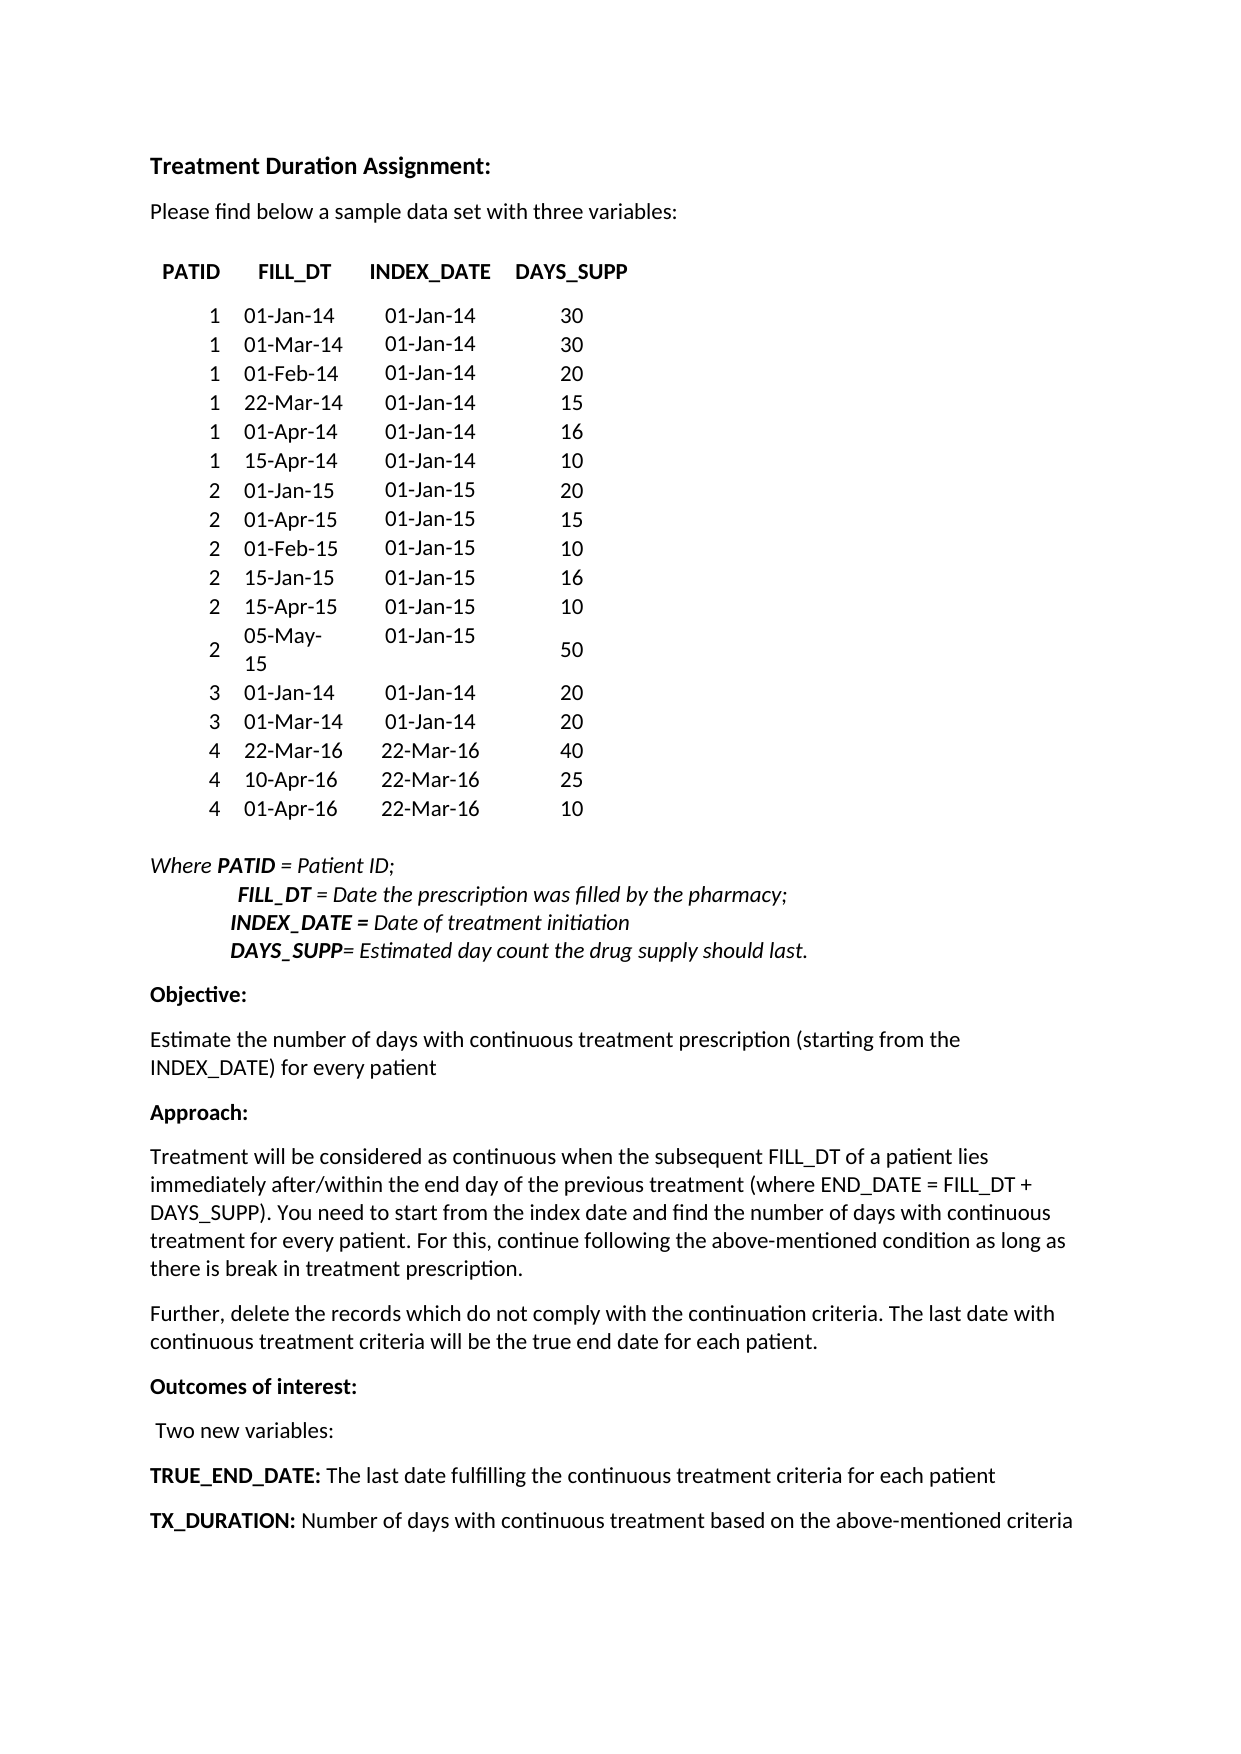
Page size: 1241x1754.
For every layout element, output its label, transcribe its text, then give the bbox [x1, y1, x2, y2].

text Further, delete the records which do not comply with the continuation criteria. The last date with continuous treatment criteria will be the true end date for each patient. [150, 1299, 1090, 1355]
table_cell 4 [150, 765, 232, 794]
table_cell 15-Jan-15 [232, 563, 357, 592]
table_header FILL_DT [232, 242, 357, 300]
text Estimate the number of days with continuous treatment prescription (starting from the INDEX_DATE) for every patient [150, 1025, 1090, 1081]
table_cell 1 [150, 300, 232, 329]
text Objective: [150, 980, 1090, 1008]
table_cell 01-Jan-15 [357, 534, 503, 563]
table_cell 50 [503, 621, 640, 677]
table_cell 01-Jan-14 [357, 388, 503, 417]
table_cell 3 [150, 706, 232, 735]
table_cell 4 [150, 794, 232, 823]
table_cell 16 [503, 417, 640, 446]
table_cell 01-Jan-15 [232, 475, 357, 504]
table_cell 2 [150, 563, 232, 592]
table_cell 01-Jan-14 [232, 677, 357, 706]
table_cell 01-Feb-15 [232, 534, 357, 563]
table_cell 22-Mar-14 [232, 388, 357, 417]
table_header PATID [150, 242, 232, 300]
table_cell 30 [503, 300, 640, 329]
table_cell 20 [503, 706, 640, 735]
text Treatment will be considered as continuous when the subsequent FILL_DT of a patient lies immediately after/within the end day of the previous treatment (where END_DATE = FILL_DT + DAYS_SUPP). You need to start from the index date and find the number of days with continuous treatment for every patient. For this, continue following the above-mentioned condition as long as there is break in treatment prescription. [150, 1142, 1090, 1283]
table_cell 15-Apr-15 [232, 592, 357, 621]
table_cell 30 [503, 329, 640, 358]
table_header DAYS_SUPP [503, 242, 640, 300]
text Two new variables: [150, 1417, 1090, 1445]
table_cell 2 [150, 621, 232, 677]
table_cell 01-Jan-15 [357, 592, 503, 621]
text INDEX_DATE = Date of treatment initiation [150, 908, 1090, 936]
table_cell 01-Jan-14 [357, 446, 503, 475]
text TRUE_END_DATE: The last date fulfilling the continuous treatment criteria for each patient [150, 1461, 1090, 1489]
table_cell 01-Feb-14 [232, 359, 357, 388]
table_cell 3 [150, 677, 232, 706]
table_cell 01-Jan-14 [232, 300, 357, 329]
table_cell 40 [503, 735, 640, 764]
table_cell 10 [503, 446, 640, 475]
table_cell 01-Mar-14 [232, 706, 357, 735]
table_cell 1 [150, 388, 232, 417]
table_cell 2 [150, 504, 232, 533]
table_cell 22-Mar-16 [232, 735, 357, 764]
table_cell 01-Jan-14 [357, 677, 503, 706]
table_cell 16 [503, 563, 640, 592]
table_cell 4 [150, 735, 232, 764]
table_cell 10 [503, 592, 640, 621]
table_header INDEX_DATE [357, 242, 503, 300]
table_cell 22-Mar-16 [357, 735, 503, 764]
table_cell 2 [150, 592, 232, 621]
table_cell 05-May-15 [232, 621, 357, 677]
table_cell 15 [503, 388, 640, 417]
table_cell 15-Apr-14 [232, 446, 357, 475]
table_cell 01-Jan-14 [357, 417, 503, 446]
text FILL_DT = Date the prescription was filled by the pharmacy; [150, 880, 1090, 908]
table_cell 2 [150, 475, 232, 504]
table_cell 01-Jan-14 [357, 329, 503, 358]
table_cell 20 [503, 677, 640, 706]
table_cell 01-Apr-16 [232, 794, 357, 823]
table_cell 1 [150, 446, 232, 475]
text Outcomes of interest: [150, 1372, 1090, 1400]
table_cell 2 [150, 534, 232, 563]
text Where PATID = Patient ID; [150, 852, 1090, 880]
text Please find below a sample data set with three variables: [150, 197, 1090, 225]
table_cell 20 [503, 475, 640, 504]
text DAYS_SUPP= Estimated day count the drug supply should last. [150, 936, 1090, 964]
table_cell 22-Mar-16 [357, 794, 503, 823]
table_cell 20 [503, 359, 640, 388]
table_cell 25 [503, 765, 640, 794]
table_cell 01-Mar-14 [232, 329, 357, 358]
table_cell 01-Jan-14 [357, 706, 503, 735]
table_cell 1 [150, 359, 232, 388]
table_cell 01-Jan-15 [357, 504, 503, 533]
table_cell 01-Jan-14 [357, 300, 503, 329]
table_cell 10 [503, 534, 640, 563]
table_cell 1 [150, 329, 232, 358]
table_cell 01-Jan-15 [357, 563, 503, 592]
table_cell 22-Mar-16 [357, 765, 503, 794]
table_cell 10 [503, 794, 640, 823]
table_cell 01-Jan-14 [357, 359, 503, 388]
table_cell 01-Jan-15 [357, 621, 503, 677]
table_cell 15 [503, 504, 640, 533]
table_cell 1 [150, 417, 232, 446]
table_cell 01-Apr-14 [232, 417, 357, 446]
table_cell 10-Apr-16 [232, 765, 357, 794]
text TX_DURATION: Number of days with continuous treatment based on the above-mentioned criteria [150, 1506, 1090, 1534]
table_cell 01-Apr-15 [232, 504, 357, 533]
table_cell 01-Jan-15 [357, 475, 503, 504]
text Treatment Duration Assignment: [150, 150, 1090, 181]
text Approach: [150, 1098, 1090, 1126]
